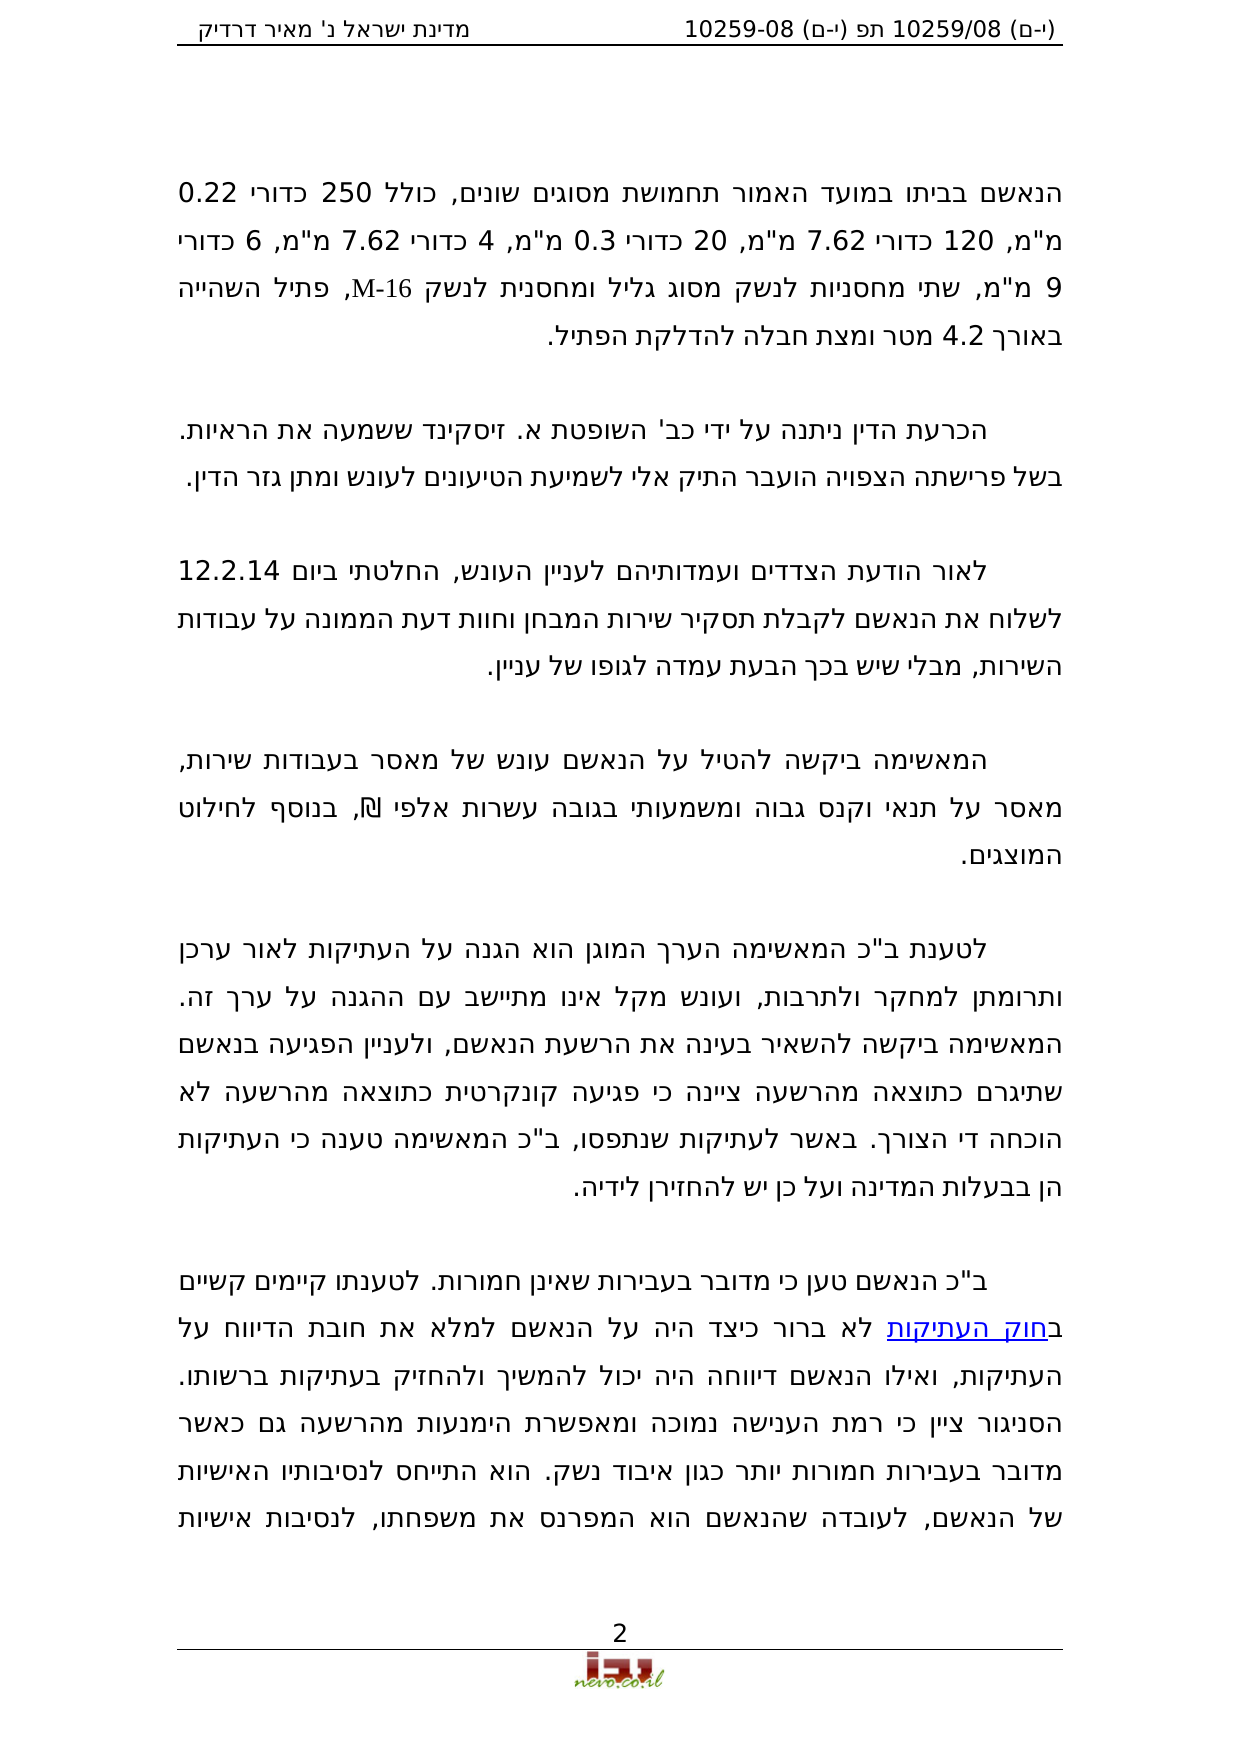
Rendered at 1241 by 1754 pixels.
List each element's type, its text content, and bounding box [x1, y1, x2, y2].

picture [574, 1651, 666, 1689]
text לאור הודעת הצדדים ועמדותיהם לעניין העונש, החלטתי ביום 12.2.14 לשלוח את הנאשם לקבלת תסקיר שירות המבחן וחוות דעת הממונה על עבודות השירות, מבלי שיש בכך הבעת עמדה לגופו של עניין. [177, 556, 1063, 682]
text המאשימה ביקשה להטיל על הנאשם עונש של מאסר בעבודות שירות, מאסר על תנאי וקנס גבוה ומשמעותי בגובה עשרות אלפי ₪, בנוסף לחילוט המוצגים. [177, 744, 1063, 871]
text לטענת ב"כ המאשימה הערך המוגן הוא הגנה על העתיקות לאור ערכן ותרומתן למחקר ולתרבות, ועונש מקל אינו מתיישב עם ההגנה על ערך זה. המאשימה ביקשה להשאיר בעינה את הרשעת הנאשם, ולעניין הפגיעה בנאשם שתיגרם כתוצאה מהרשעה ציינה כי פגיעה קונקרטית כתוצאה מהרשעה לא הוכחה די הצורך. באשר לעתיקות שנתפסו, ב"כ המאשימה טענה כי העתיקות הן בבעלות המדינה ועל כן יש להחזירן לידיה. [177, 933, 1063, 1202]
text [177, 1265, 1063, 1534]
text הכרעת הדין ניתנה על ידי כב' השופטת א. זיסקינד ששמעה את הראיות. בשל פרישתה הצפויה הועבר התיק אלי לשמיעת הטיעונים לעונש ומתן גזר הדין. [177, 414, 1063, 493]
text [177, 177, 1063, 351]
